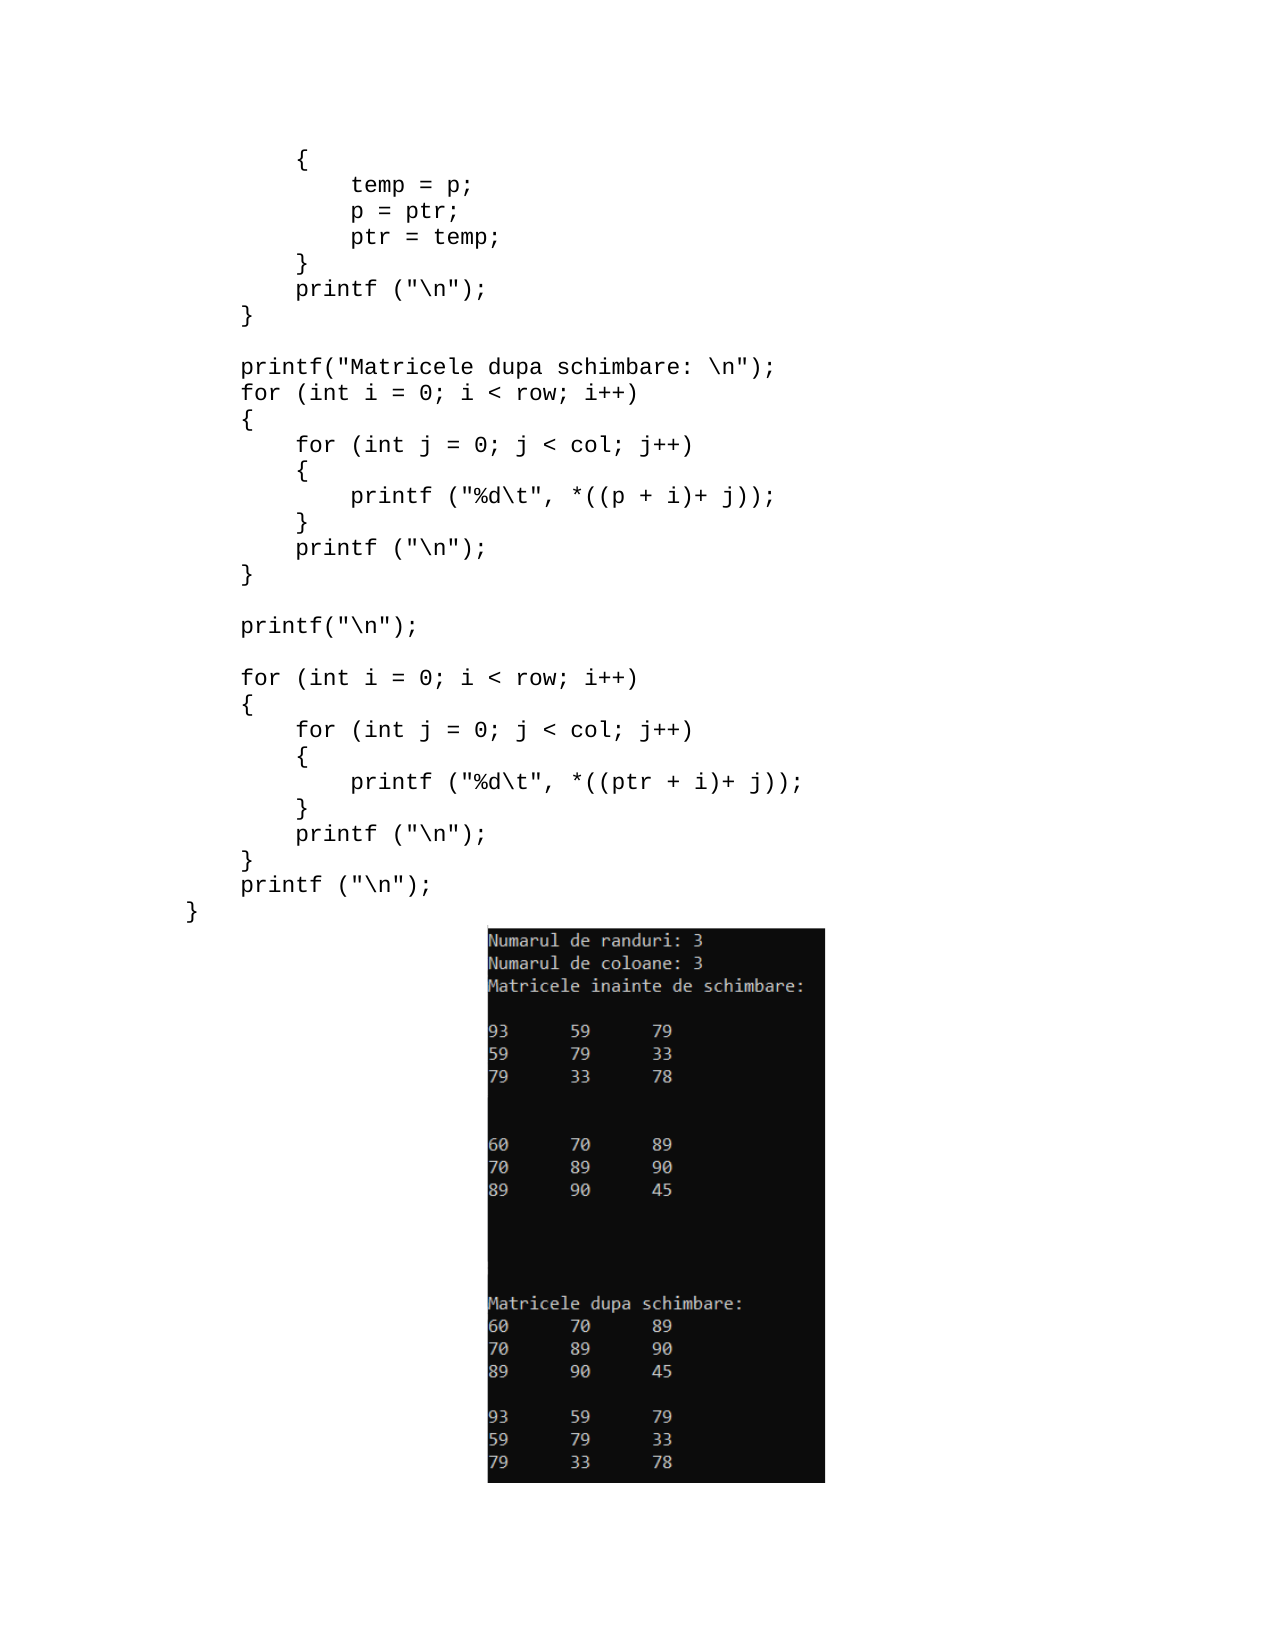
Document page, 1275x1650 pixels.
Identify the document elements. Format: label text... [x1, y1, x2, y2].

text printf ("%d\t", *((ptr + i)+ j)); [185, 770, 1127, 796]
text { [185, 459, 1127, 485]
text for (int j = 0; j < col; j++) [185, 718, 1127, 744]
text p = ptr; [185, 199, 1127, 225]
text for (int i = 0; i < row; i++) [185, 666, 1127, 692]
text printf ("\n"); [185, 822, 1127, 848]
text for (int i = 0; i < row; i++) [185, 381, 1127, 407]
text } [185, 303, 1127, 329]
text { [185, 744, 1127, 770]
text { [185, 692, 1127, 718]
text printf ("%d\t", *((p + i)+ j)); [185, 485, 1127, 511]
text printf ("\n"); [185, 537, 1127, 563]
text } [185, 796, 1127, 822]
text } [185, 900, 1127, 926]
picture [487, 925, 826, 1483]
text printf("Matricele dupa schimbare: \n"); [185, 355, 1127, 381]
text { [185, 148, 1127, 173]
text printf("\n"); [185, 614, 1127, 640]
text printf ("\n"); [185, 277, 1127, 303]
text { [185, 407, 1127, 433]
text } [185, 848, 1127, 874]
text printf ("\n"); [185, 874, 1127, 900]
text temp = p; [185, 173, 1127, 199]
text } [185, 511, 1127, 537]
text for (int j = 0; j < col; j++) [185, 433, 1127, 459]
text ptr = temp; [185, 225, 1127, 251]
text } [185, 251, 1127, 277]
text } [185, 563, 1127, 588]
